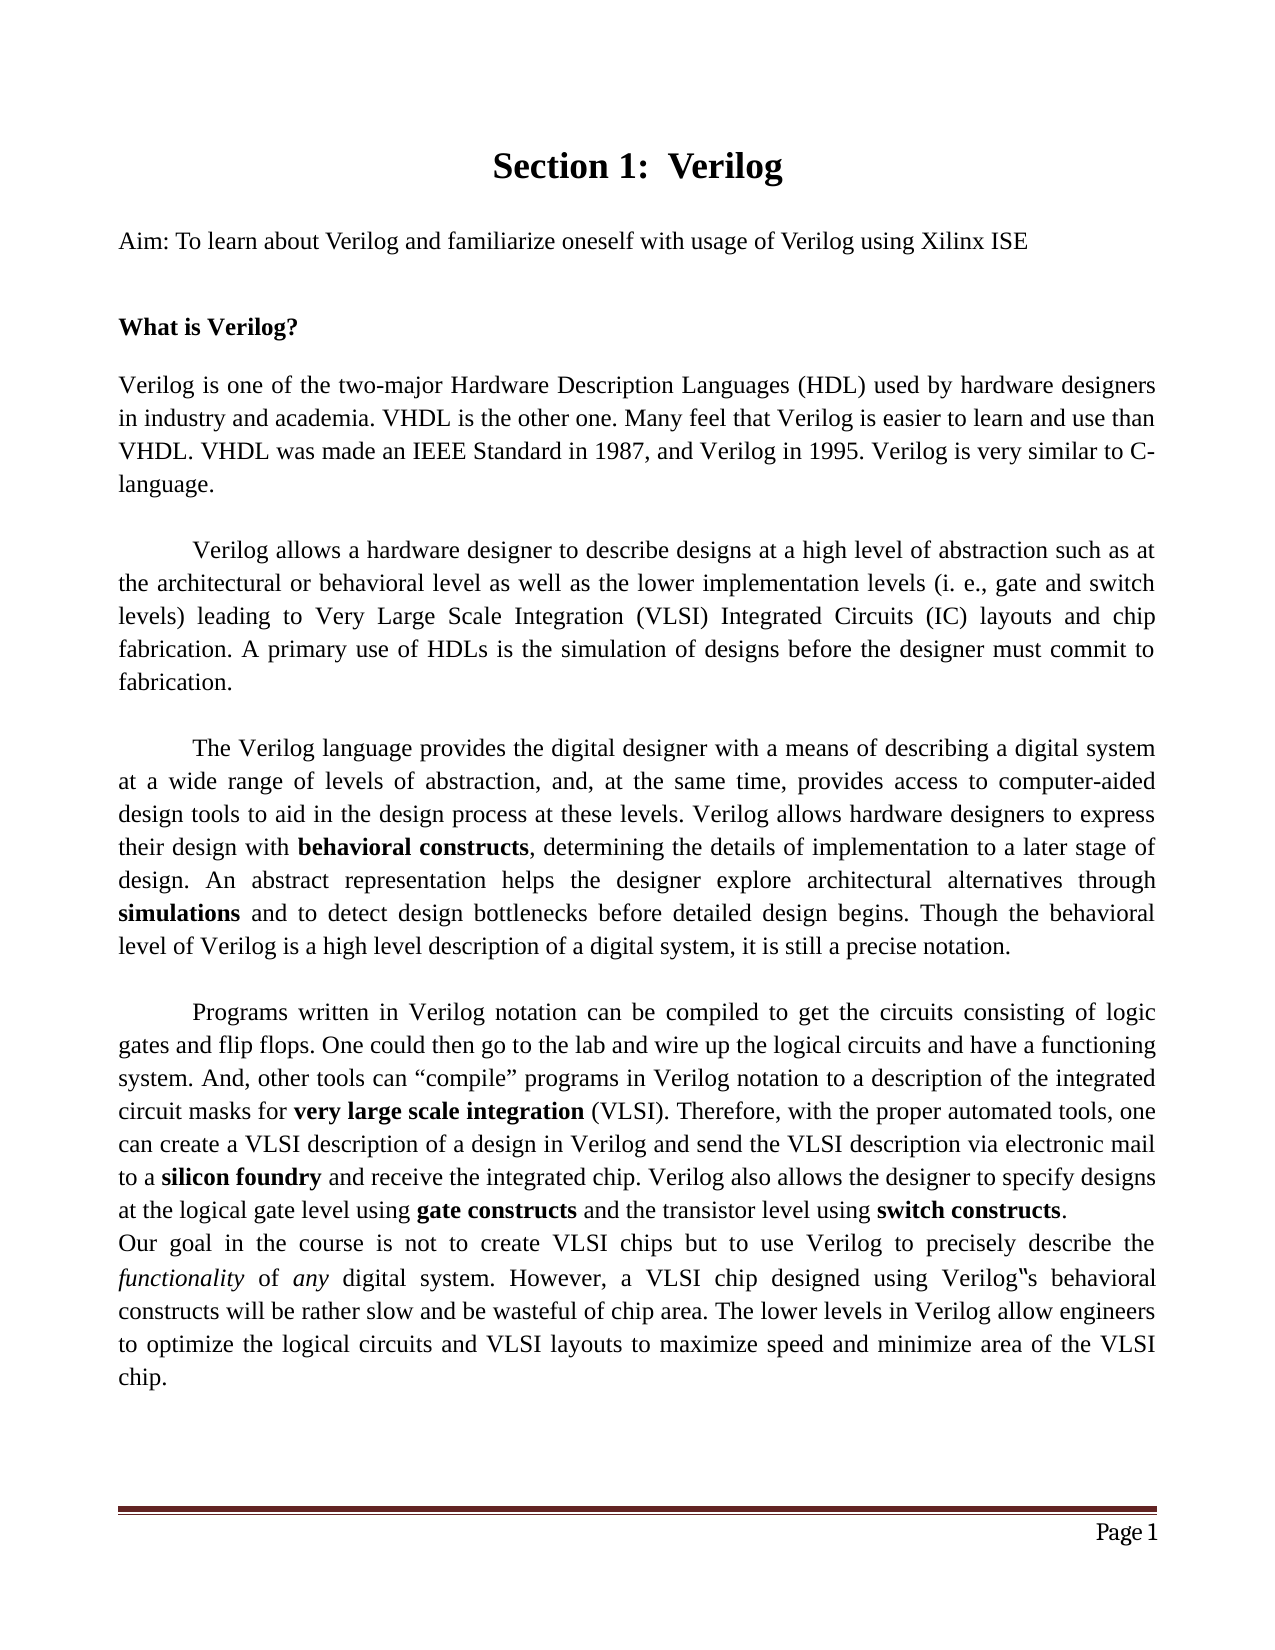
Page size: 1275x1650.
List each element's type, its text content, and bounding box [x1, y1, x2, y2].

subtitle Section 1: Verilog [118, 143, 1157, 186]
text Our goal in the course is not to create VLSI chips but to use Verilog to precisely describe the functionality of any digital system. However, a VLSI chip designed using Verilog‟s behavioral constructs will be rather slow and be wasteful of chip area. The lower levels in Verilog allow engineers to optimize the logical circuits and VLSI layouts to maximize speed and minimize area of the VLSI chip. [118, 1228, 1157, 1391]
text Programs written in Verilog notation can be compiled to get the circuits consisting of logic gates and flip flops. One could then go to the lab and wire up the logical circuits and have a functioning system. And, other tools can “compile” programs in Verilog notation to a description of the integrated circuit masks for very large scale integration (VLSI). Therefore, with the proper automated tools, one can create a VLSI description of a design in Verilog and send the VLSI description via electronic mail to a silicon foundry and receive the integrated chip. Verilog also allows the designer to specify designs at the logical gate level using gate constructs and the transistor level using switch constructs. [118, 997, 1157, 1224]
text Verilog allows a hardware designer to describe designs at a high level of abstraction such as at the architectural or behavioral level as well as the lower implementation levels (i. e., gate and switch levels) leading to Very Large Scale Integration (VLSI) Integrated Circuits (IC) layouts and chip fabrication. A primary use of HDLs is the simulation of designs before the designer must commit to fabrication. [118, 535, 1157, 696]
text The Verilog language provides the digital designer with a means of describing a digital system at a wide range of levels of abstraction, and, at the same time, provides access to computer-aided design tools to aid in the design process at these levels. Verilog allows hardware designers to express their design with behavioral constructs, determining the details of implementation to a later stage of design. An abstract representation helps the designer explore architectural alternatives through simulations and to detect design bottlenecks before detailed design begins. Though the behavioral level of Verilog is a high level description of a digital system, it is still a precise notation. [118, 733, 1157, 960]
text Aim: To learn about Verilog and familiarize oneself with usage of Verilog using Xilinx ISE [118, 226, 1157, 255]
text Verilog is one of the two-major Hardware Description Languages (HDL) used by hardware designers in industry and academia. VHDL is the other one. Many feel that Verilog is easier to learn and use than VHDL. VHDL was made an IEEE Standard in 1987, and Verilog in 1995. Verilog is very similar to C-language. [118, 370, 1157, 498]
text What is Verilog? [118, 312, 1157, 341]
